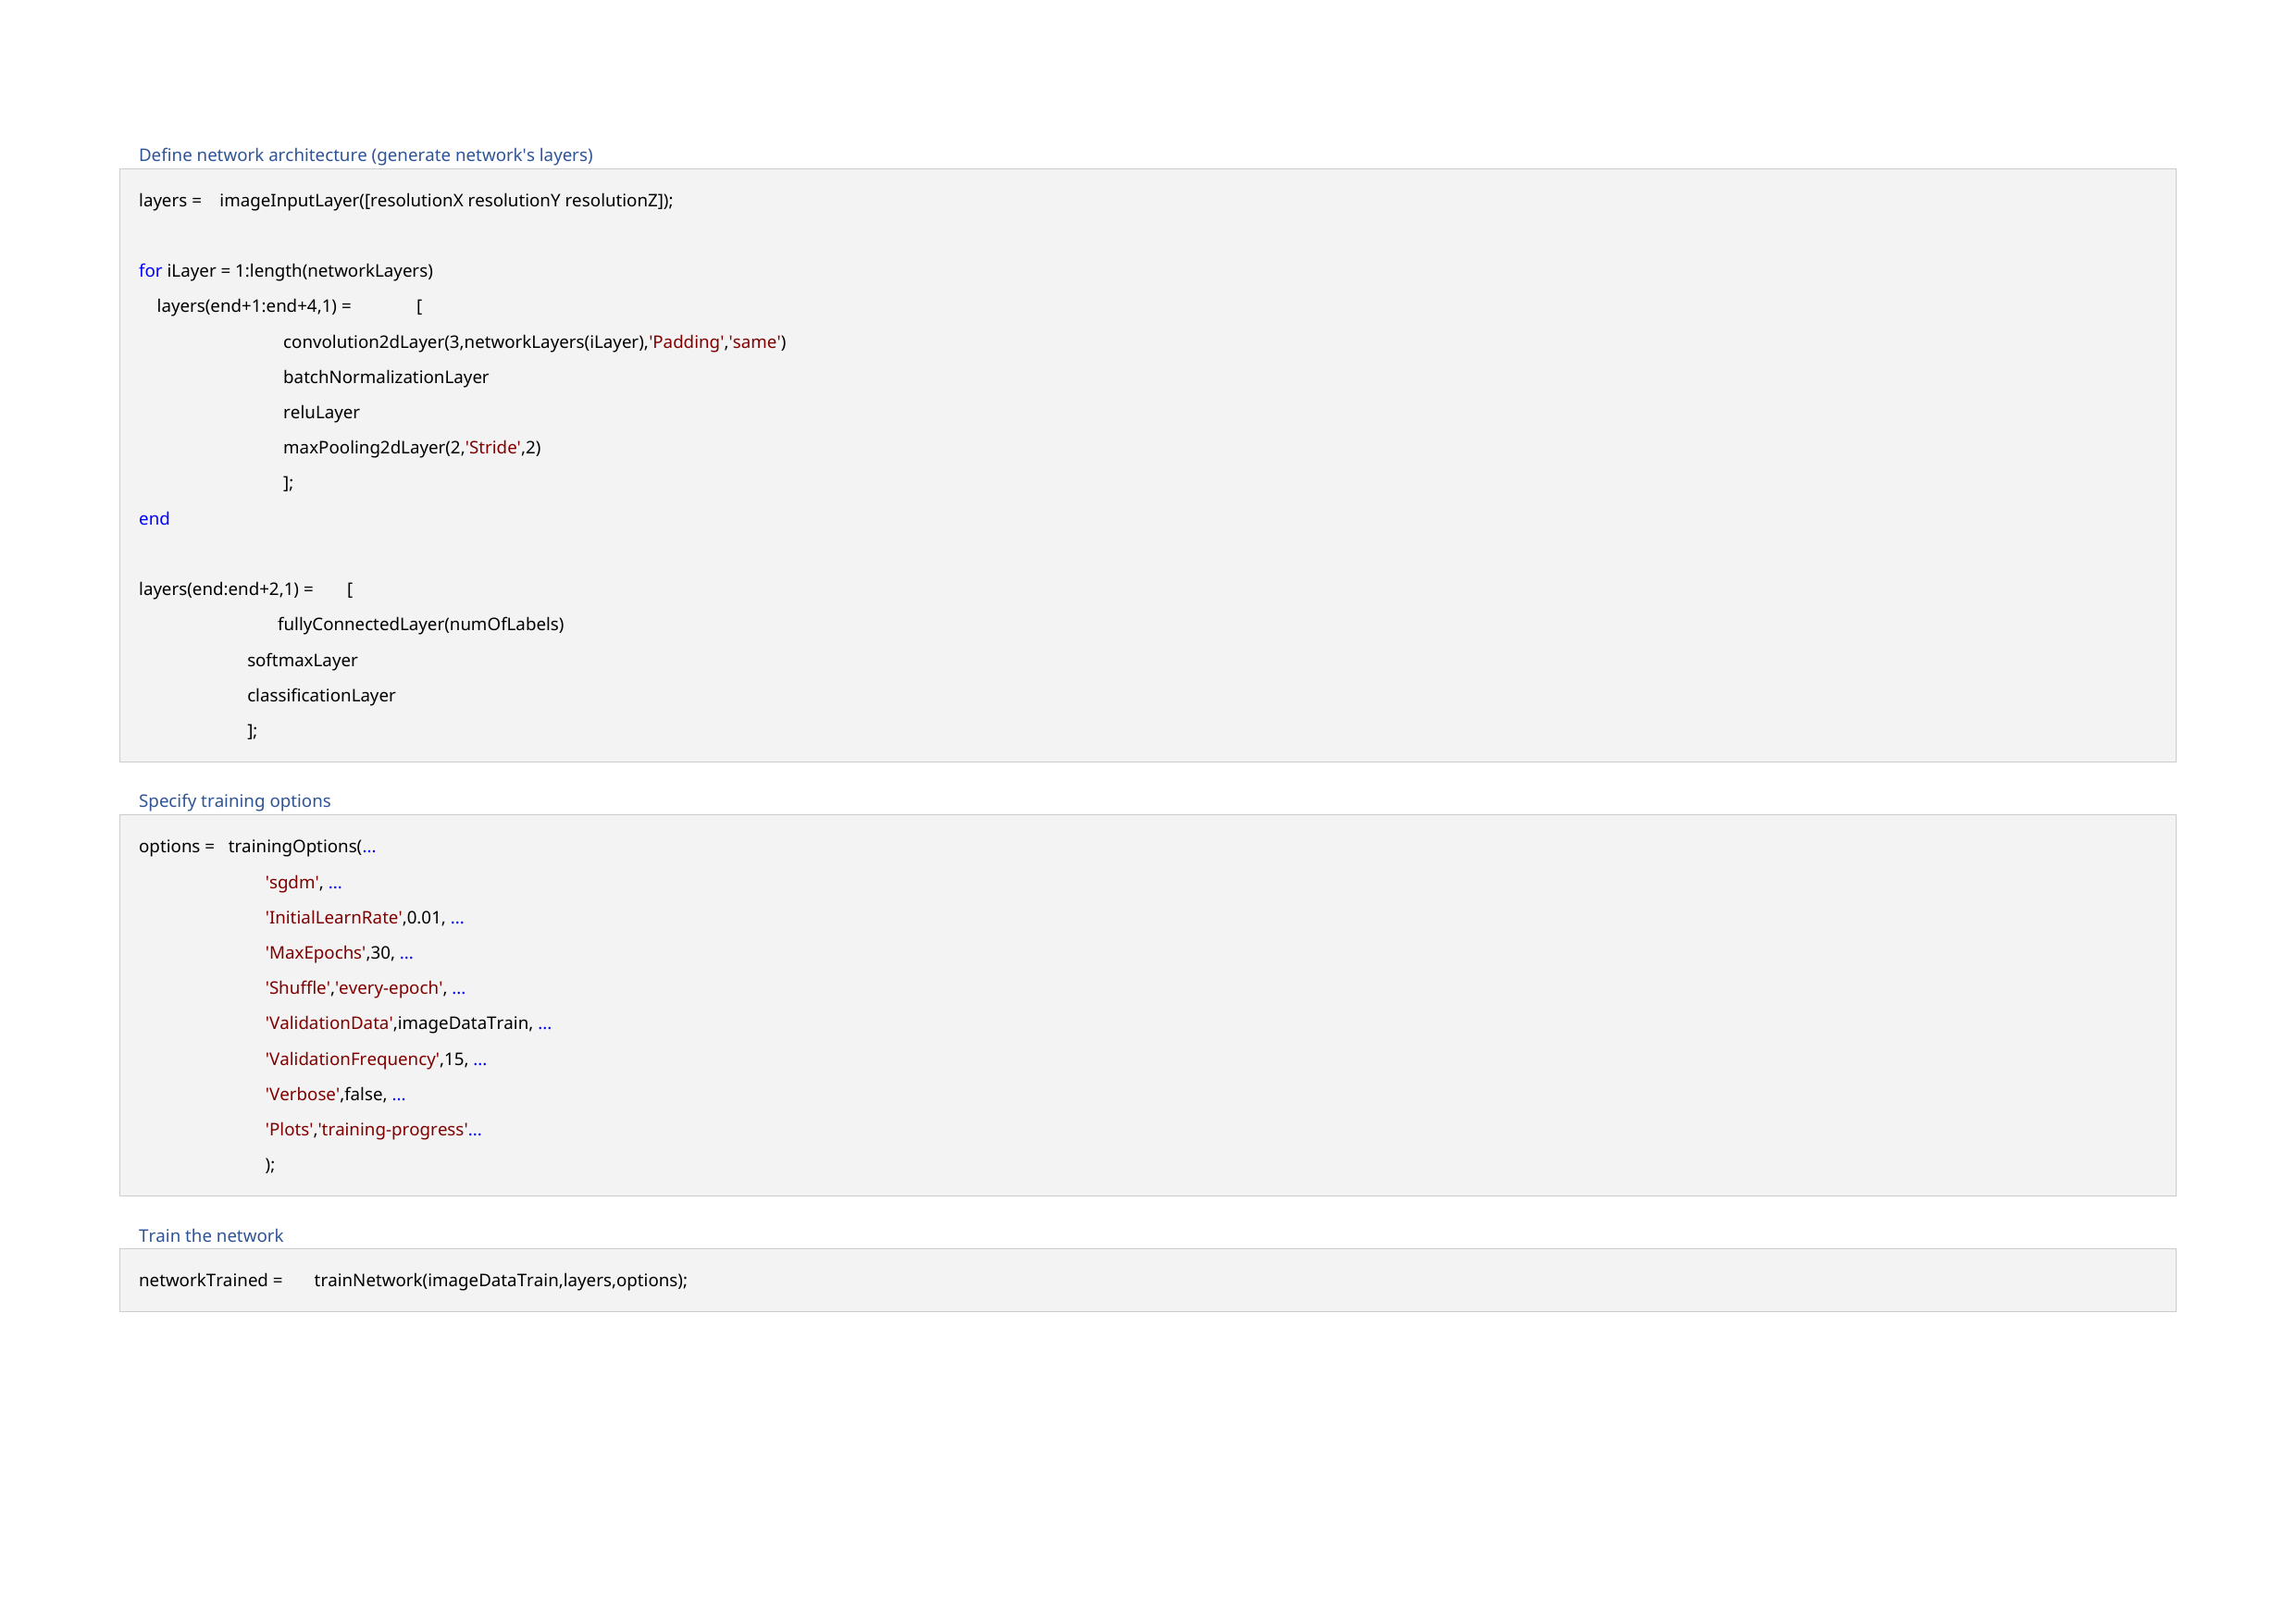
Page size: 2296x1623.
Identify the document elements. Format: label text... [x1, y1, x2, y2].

text options = trainingOptions(... 'sgdm', ... 'InitialLearnRate',0.01, ... 'MaxEpochs',30, ... 'Shuffle','every-epoch', ... 'ValidationData',imageDataTrain, ... 'ValidationFrequency',15, ... 'Verbose',false, ... 'Plots','training-progress'... ); [120, 815, 2176, 1196]
subtitle Specify training options [139, 789, 2156, 812]
subtitle Train the network [139, 1223, 2156, 1246]
text layers = imageInputLayer([resolutionX resolutionY resolutionZ]); for iLayer = 1:length(networkLayers) layers(end+1:end+4,1) = [ convolution2dLayer(3,networkLayers(iLayer),'Padding','same') batchNormalizationLayer reluLayer maxPooling2dLayer(2,'Stride',2) ]; end layers(end:end+2,1) = [ fullyConnectedLayer(numOfLabels) softmaxLayer classificationLayer ]; [120, 169, 2176, 762]
subtitle Define network architecture (generate network's layers) [139, 142, 2156, 167]
text networkTrained = trainNetwork(imageDataTrain,layers,options); [120, 1249, 2176, 1311]
